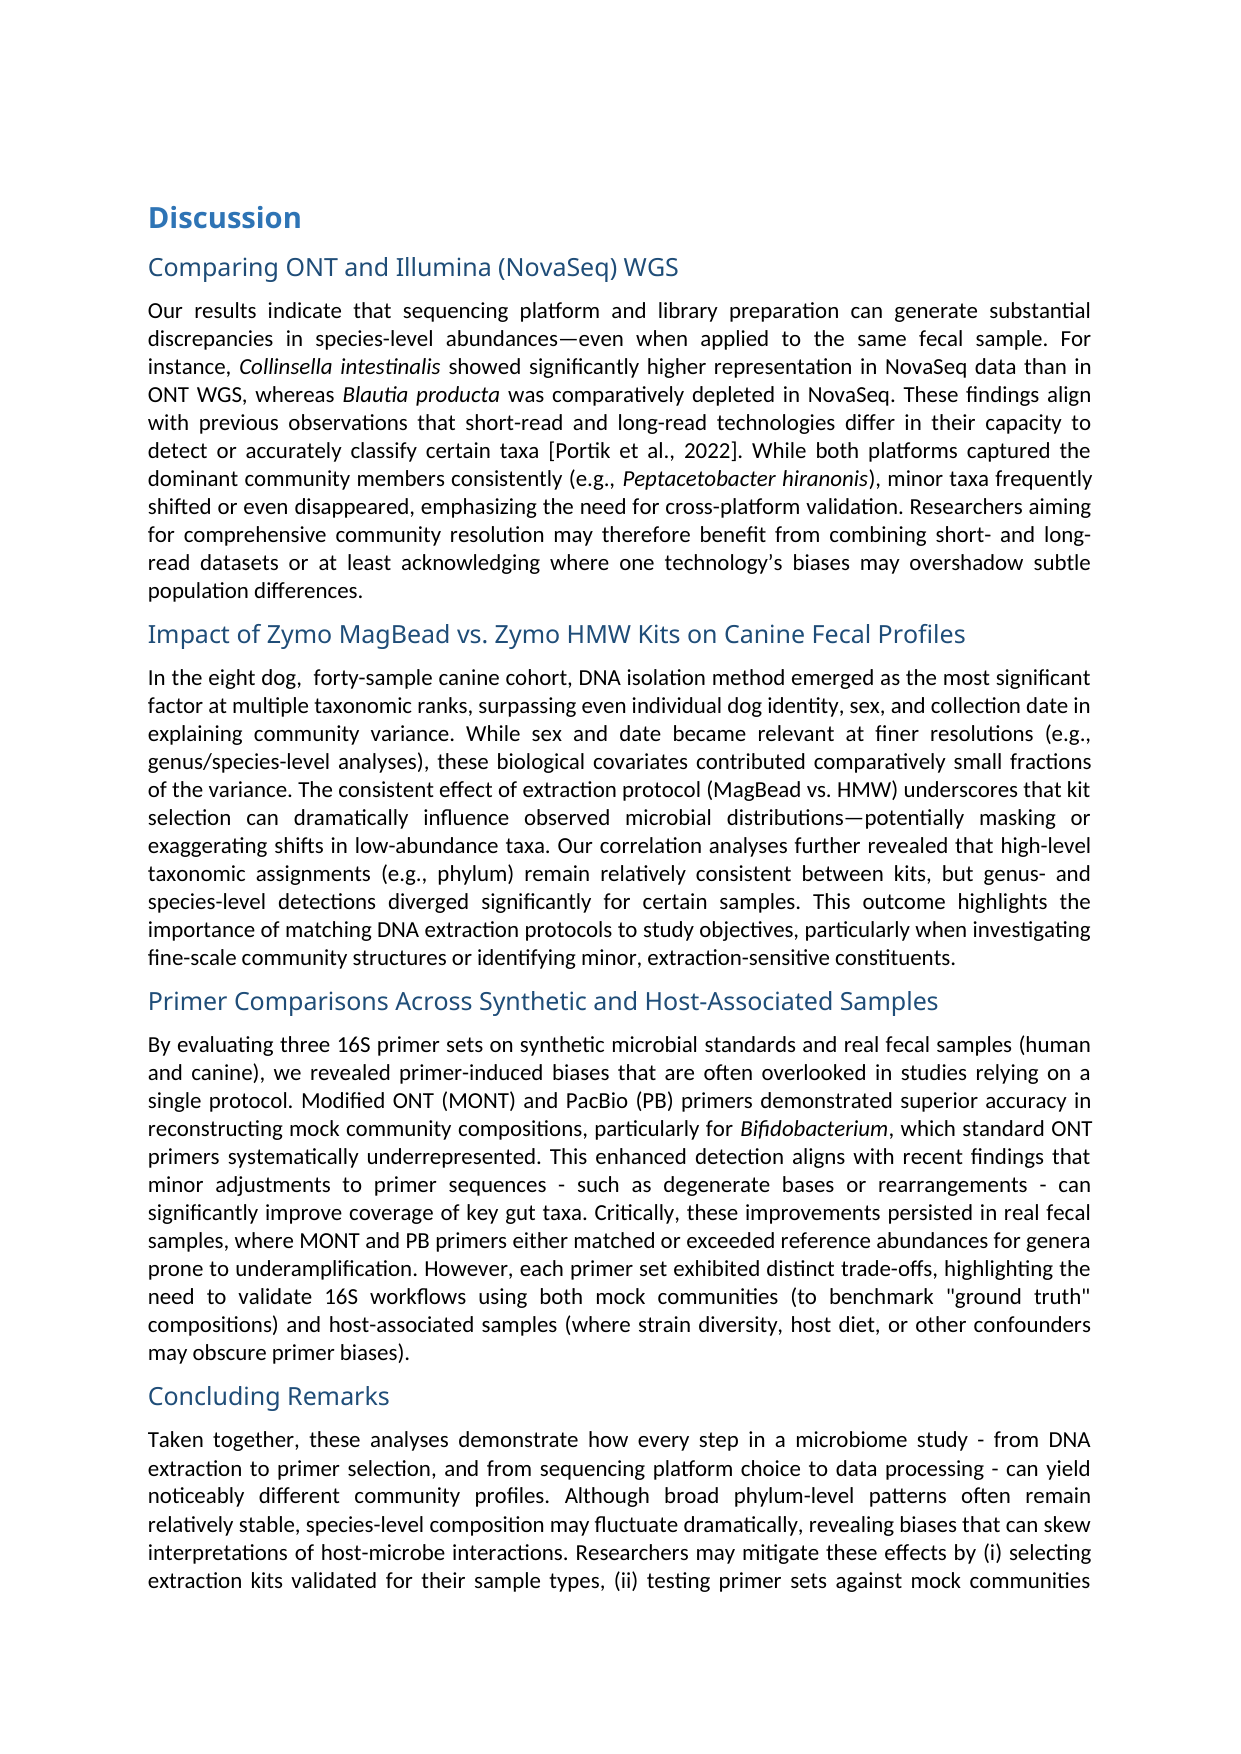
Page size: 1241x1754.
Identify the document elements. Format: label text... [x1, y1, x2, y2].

subtitle Primer Comparisons Across Synthetic and Host-Associated Samples [148, 984, 1093, 1018]
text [148, 1426, 1093, 1594]
subtitle Comparing ONT and Illumina (NovaSeq) WGS [148, 249, 1093, 283]
subtitle Discussion [148, 197, 1093, 237]
subtitle In the eight dog, forty-sample canine cohort, DNA isolation method emerged as the most significant factor at multiple taxonomic ranks, surpassing even individual dog identity, sex, and collection date in explaining community variance. While sex and date became relevant at finer resolutions (e.g., genus/species-level analyses), these biological covariates contributed comparatively small fractions of the variance. The consistent effect of extraction protocol (MagBead vs. HMW) underscores that kit selection can dramatically influence observed microbial distributions—potentially masking or exaggerating shifts in low-abundance taxa. Our correlation analyses further revealed that high-level taxonomic assignments (e.g., phylum) remain relatively consistent between kits, but genus- and species-level detections diverged significantly for certain samples. This outcome highlights the importance of matching DNA extraction protocols to study objectives, particularly when investigating fine-scale community structures or identifying minor, extraction-sensitive constituents. [148, 663, 1093, 971]
subtitle Impact of Zymo MagBead vs. Zymo HMW Kits on Canine Fecal Profiles [148, 616, 1093, 651]
subtitle Our results indicate that sequencing platform and library preparation can generate substantial discrepancies in species-level abundances—even when applied to the same fecal sample. For instance, Collinsella intestinalis showed significantly higher representation in NovaSeq data than in ONT WGS, whereas Blautia producta was comparatively depleted in NovaSeq. These findings align with previous observations that short-read and long-read technologies differ in their capacity to detect or accurately classify certain taxa [Portik et al., 2022]. While both platforms captured the dominant community members consistently (e.g., Peptacetobacter hiranonis), minor taxa frequently shifted or even disappeared, emphasizing the need for cross-platform validation. Researchers aiming for comprehensive community resolution may therefore benefit from combining short- and long-read datasets or at least acknowledging where one technology’s biases may overshadow subtle population differences. [148, 296, 1093, 604]
subtitle Concluding Remarks [148, 1379, 1093, 1413]
subtitle By evaluating three 16S primer sets on synthetic microbial standards and real fecal samples (human and canine), we revealed primer-induced biases that are often overlooked in studies relying on a single protocol. Modified ONT (MONT) and PacBio (PB) primers demonstrated superior accuracy in reconstructing mock community compositions, particularly for Bifidobacterium, which standard ONT primers systematically underrepresented. This enhanced detection aligns with recent findings that minor adjustments to primer sequences - such as degenerate bases or rearrangements - can significantly improve coverage of key gut taxa. Critically, these improvements persisted in real fecal samples, where MONT and PB primers either matched or exceeded reference abundances for genera prone to underamplification. However, each primer set exhibited distinct trade-offs, highlighting the need to validate 16S workflows using both mock communities (to benchmark "ground truth" compositions) and host-associated samples (where strain diversity, host diet, or other confounders may obscure primer biases). [148, 1030, 1093, 1367]
